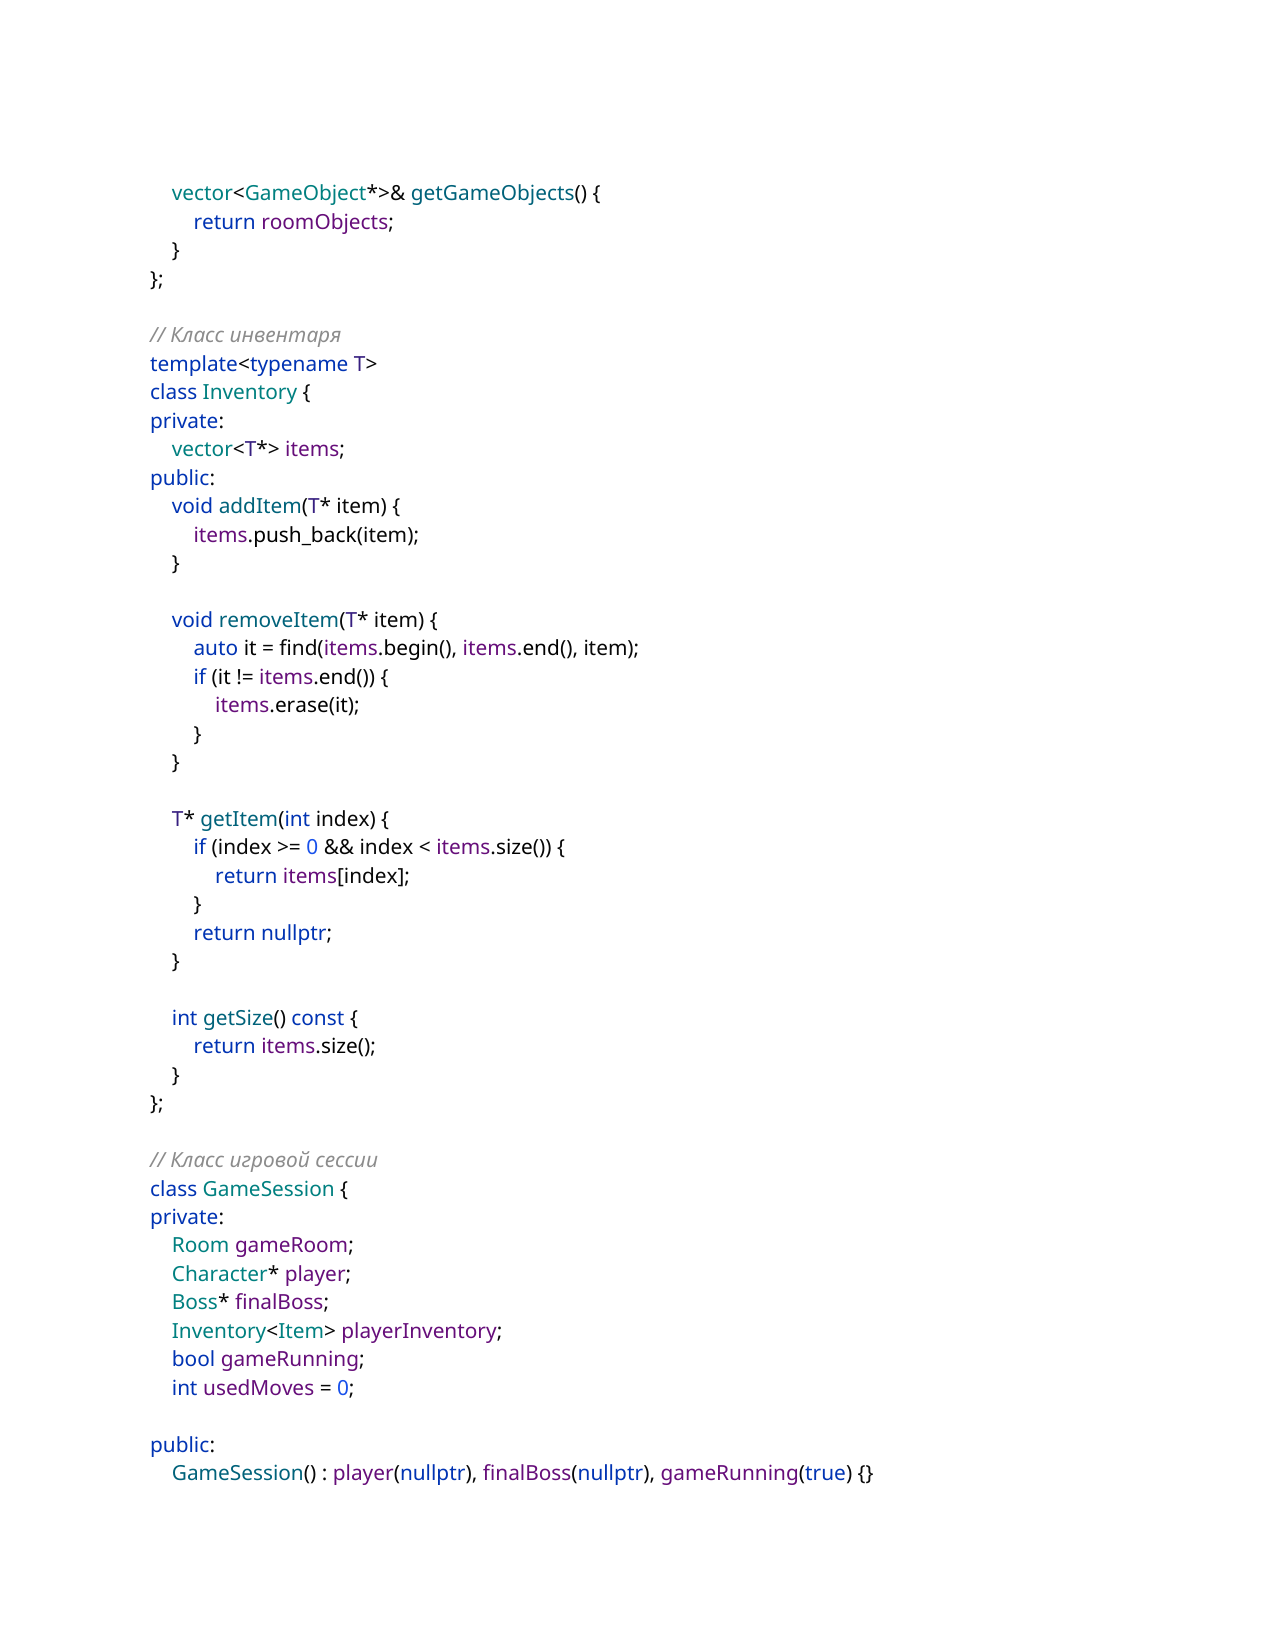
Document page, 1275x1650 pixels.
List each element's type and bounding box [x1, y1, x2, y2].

text [150, 150, 1125, 1487]
